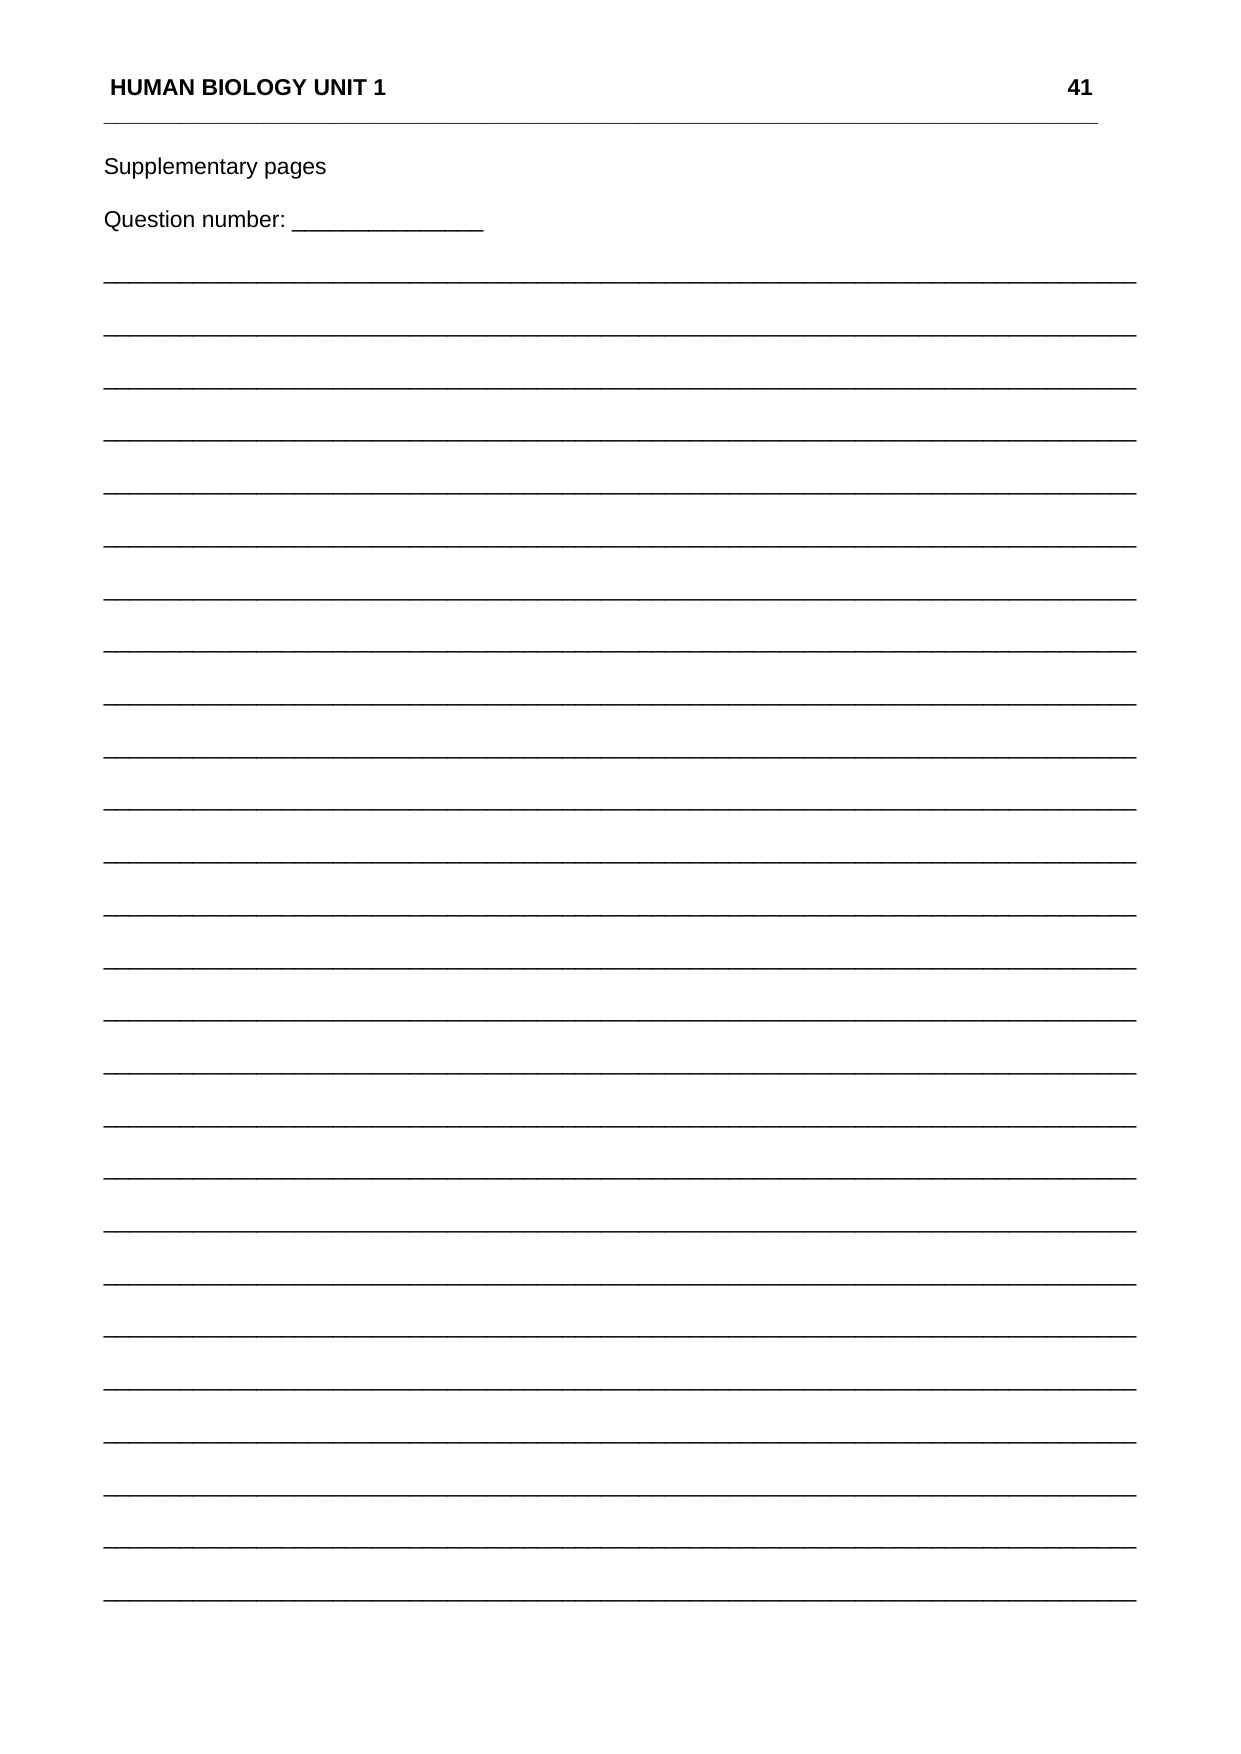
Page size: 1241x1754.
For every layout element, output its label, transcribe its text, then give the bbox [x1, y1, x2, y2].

text Supplementary pages [103, 153, 1137, 179]
text Question number: _______________ [103, 206, 1137, 232]
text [103, 258, 1137, 1602]
